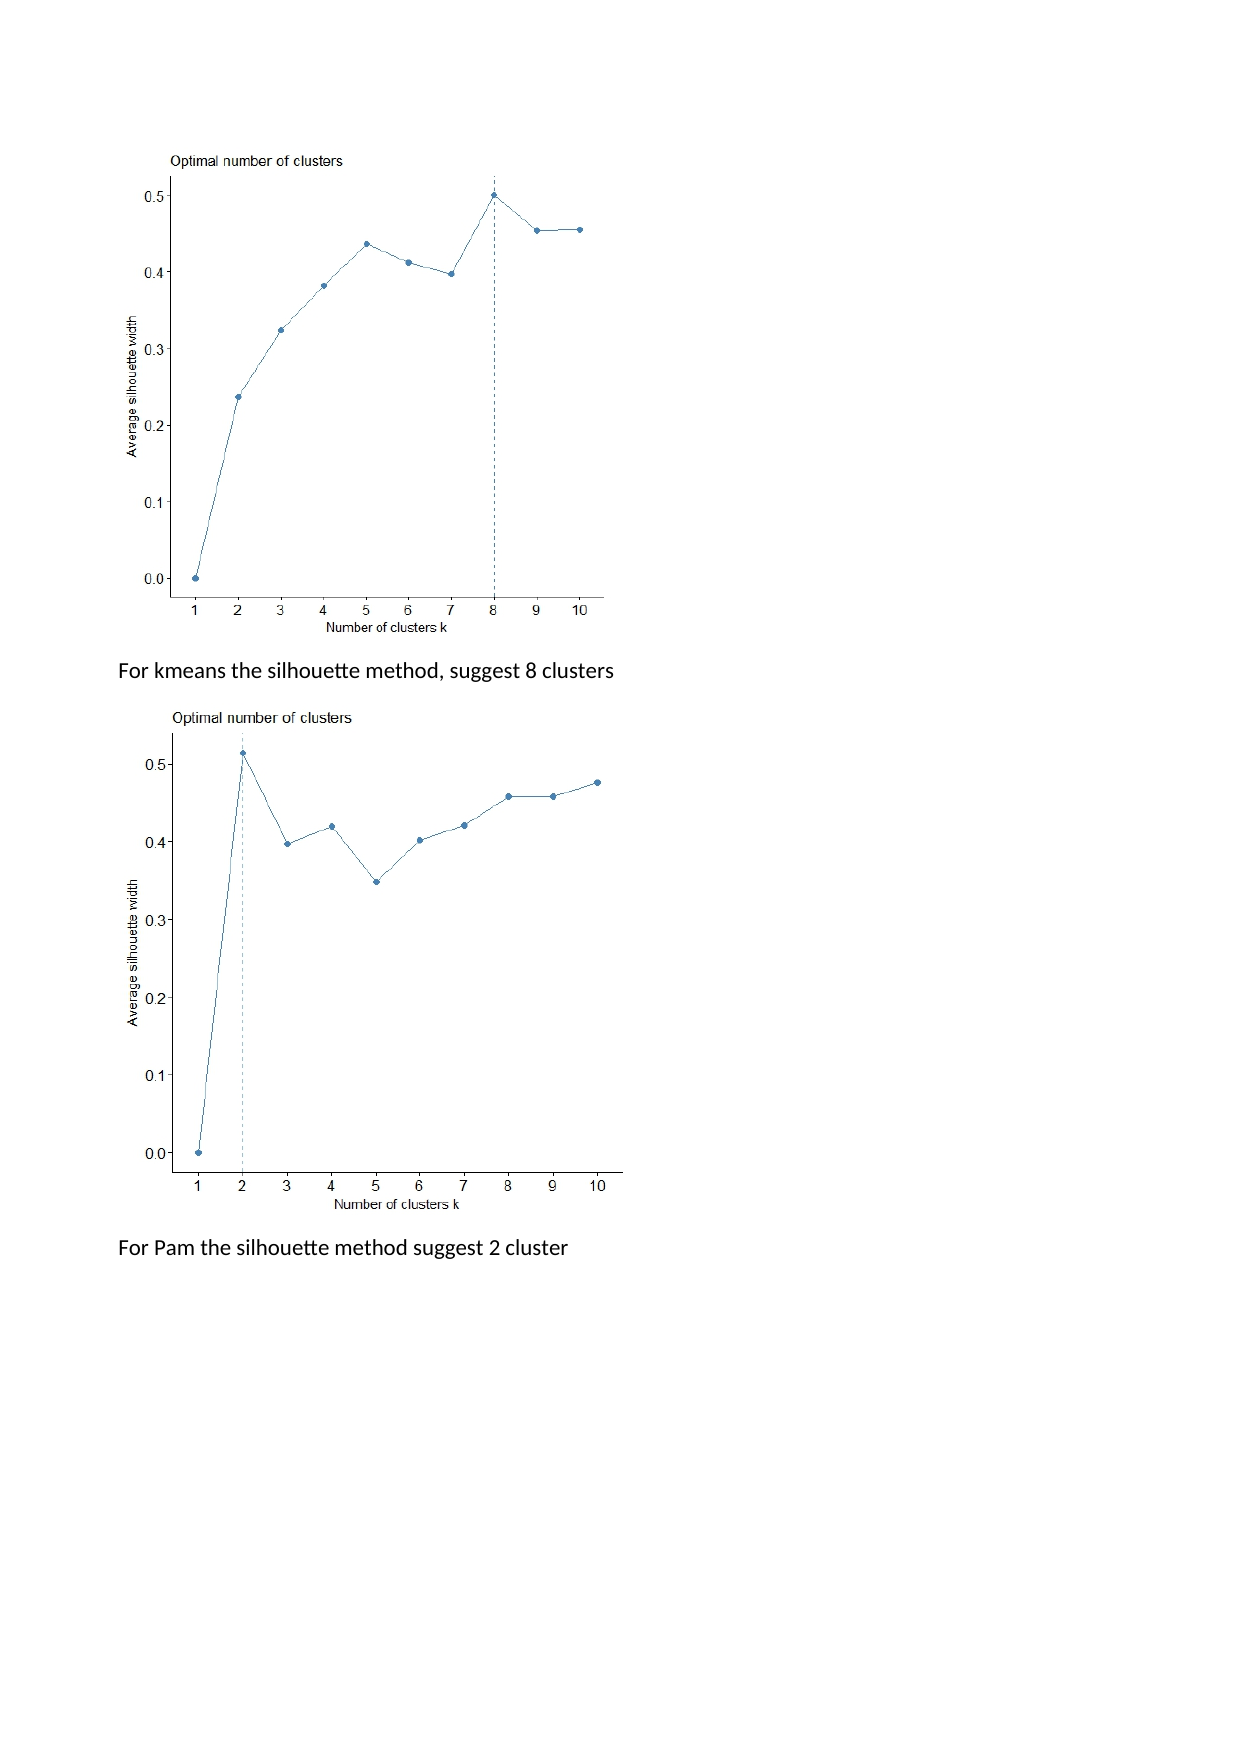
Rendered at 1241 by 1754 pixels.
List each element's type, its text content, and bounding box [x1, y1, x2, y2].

text For kmeans the silhouette method, suggest 8 clusters [118, 657, 1122, 685]
picture [118, 703, 630, 1215]
text For Pam the silhouette method suggest 2 cluster [118, 1233, 1122, 1262]
picture [118, 147, 611, 638]
